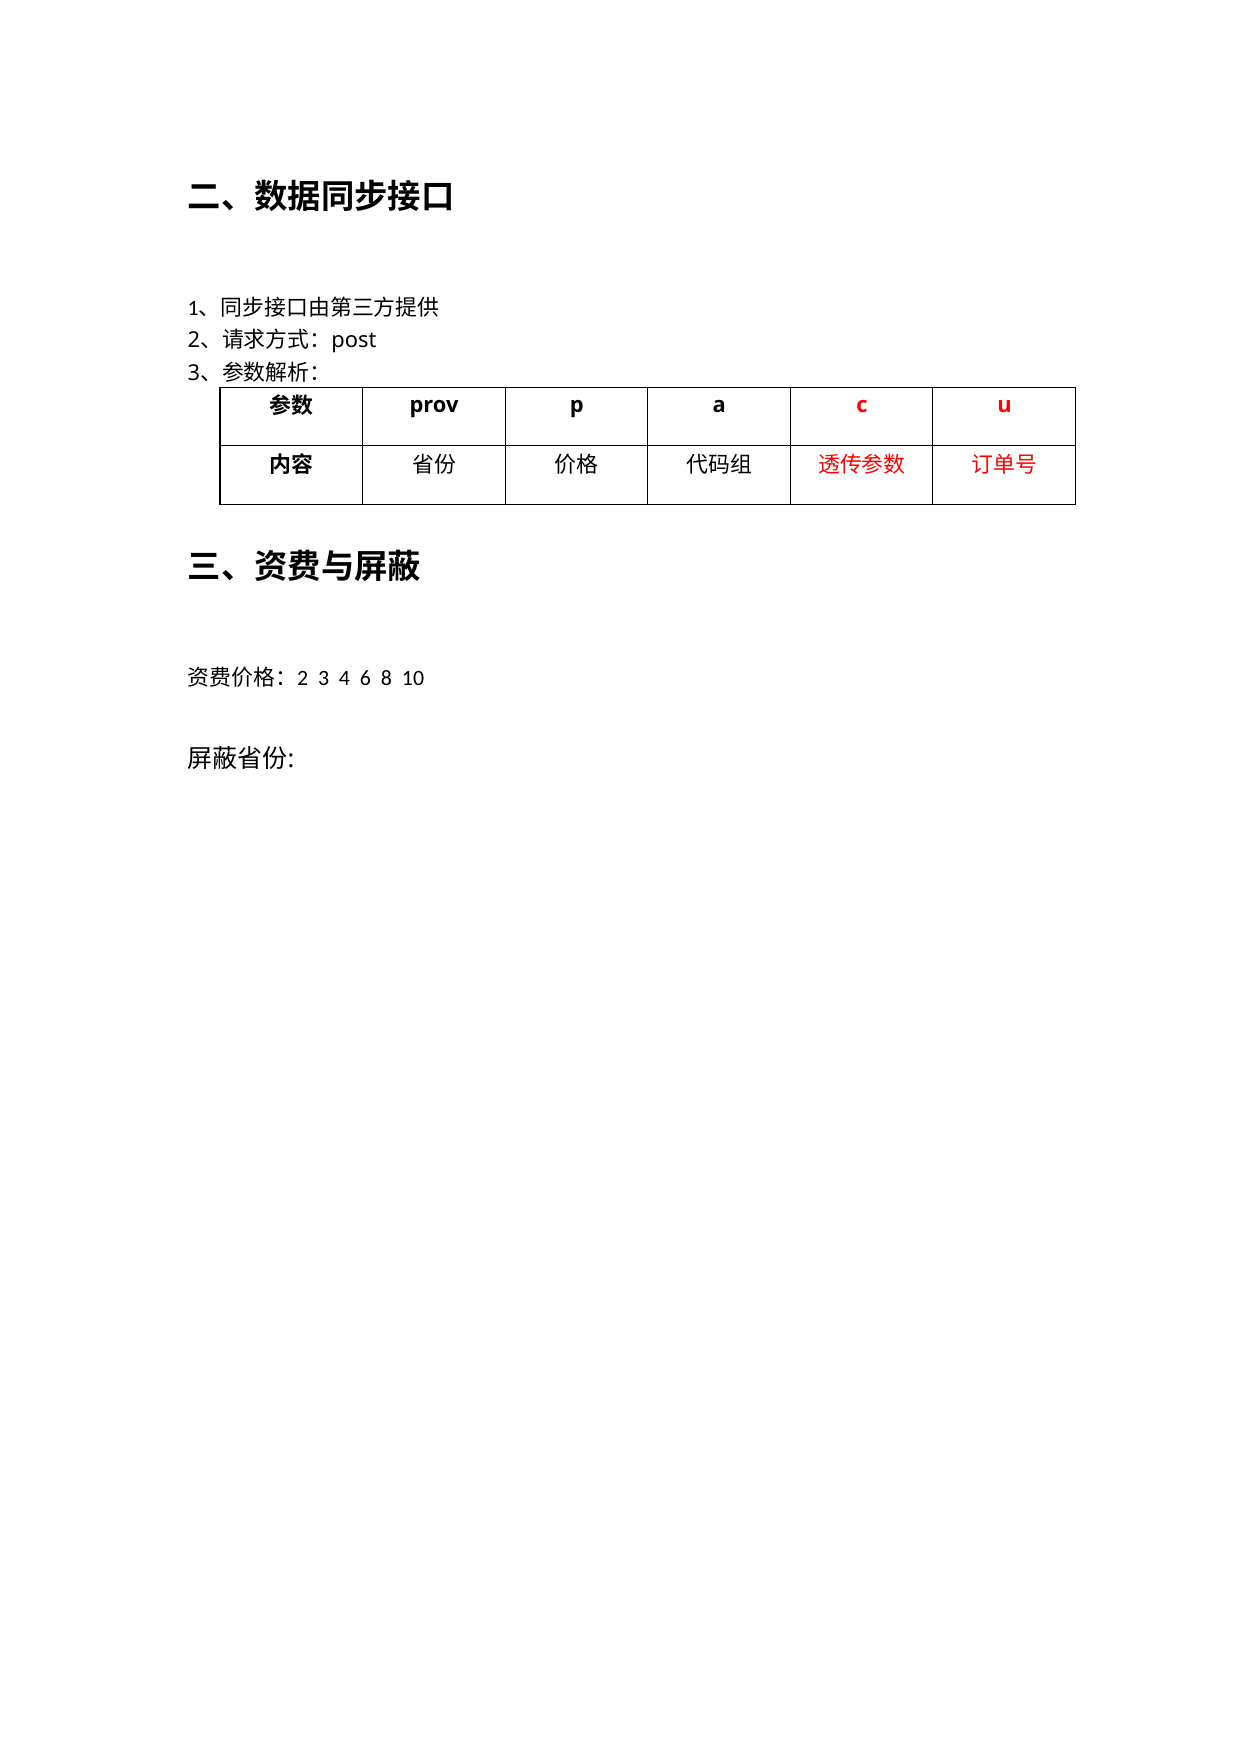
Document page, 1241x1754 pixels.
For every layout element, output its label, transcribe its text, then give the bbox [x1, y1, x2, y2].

table_cell 代码组 [648, 446, 790, 504]
table_header p [506, 388, 647, 445]
table_header c [791, 388, 932, 445]
table_cell 价格 [506, 446, 647, 504]
subtitle 三、资费与屏蔽 [187, 532, 1053, 597]
text 资费价格：2 3 4 6 8 10 [187, 659, 1053, 692]
table_cell 省份 [363, 446, 505, 504]
table_cell 订单号 [933, 446, 1075, 504]
table_header u [933, 388, 1075, 445]
table_header a [648, 388, 790, 445]
table_header 参数 [221, 388, 362, 445]
text 1、同步接口由第三方提供 [187, 289, 1053, 322]
table_cell 内容 [221, 446, 362, 504]
text 2、请求方式：post [187, 322, 1053, 354]
table_header prov [363, 388, 505, 445]
text 屏蔽省份: [187, 724, 1053, 789]
text 3、参数解析： [187, 354, 1053, 387]
table_cell 透传参数 [791, 446, 932, 504]
subtitle 二、数据同步接口 [187, 162, 1053, 227]
